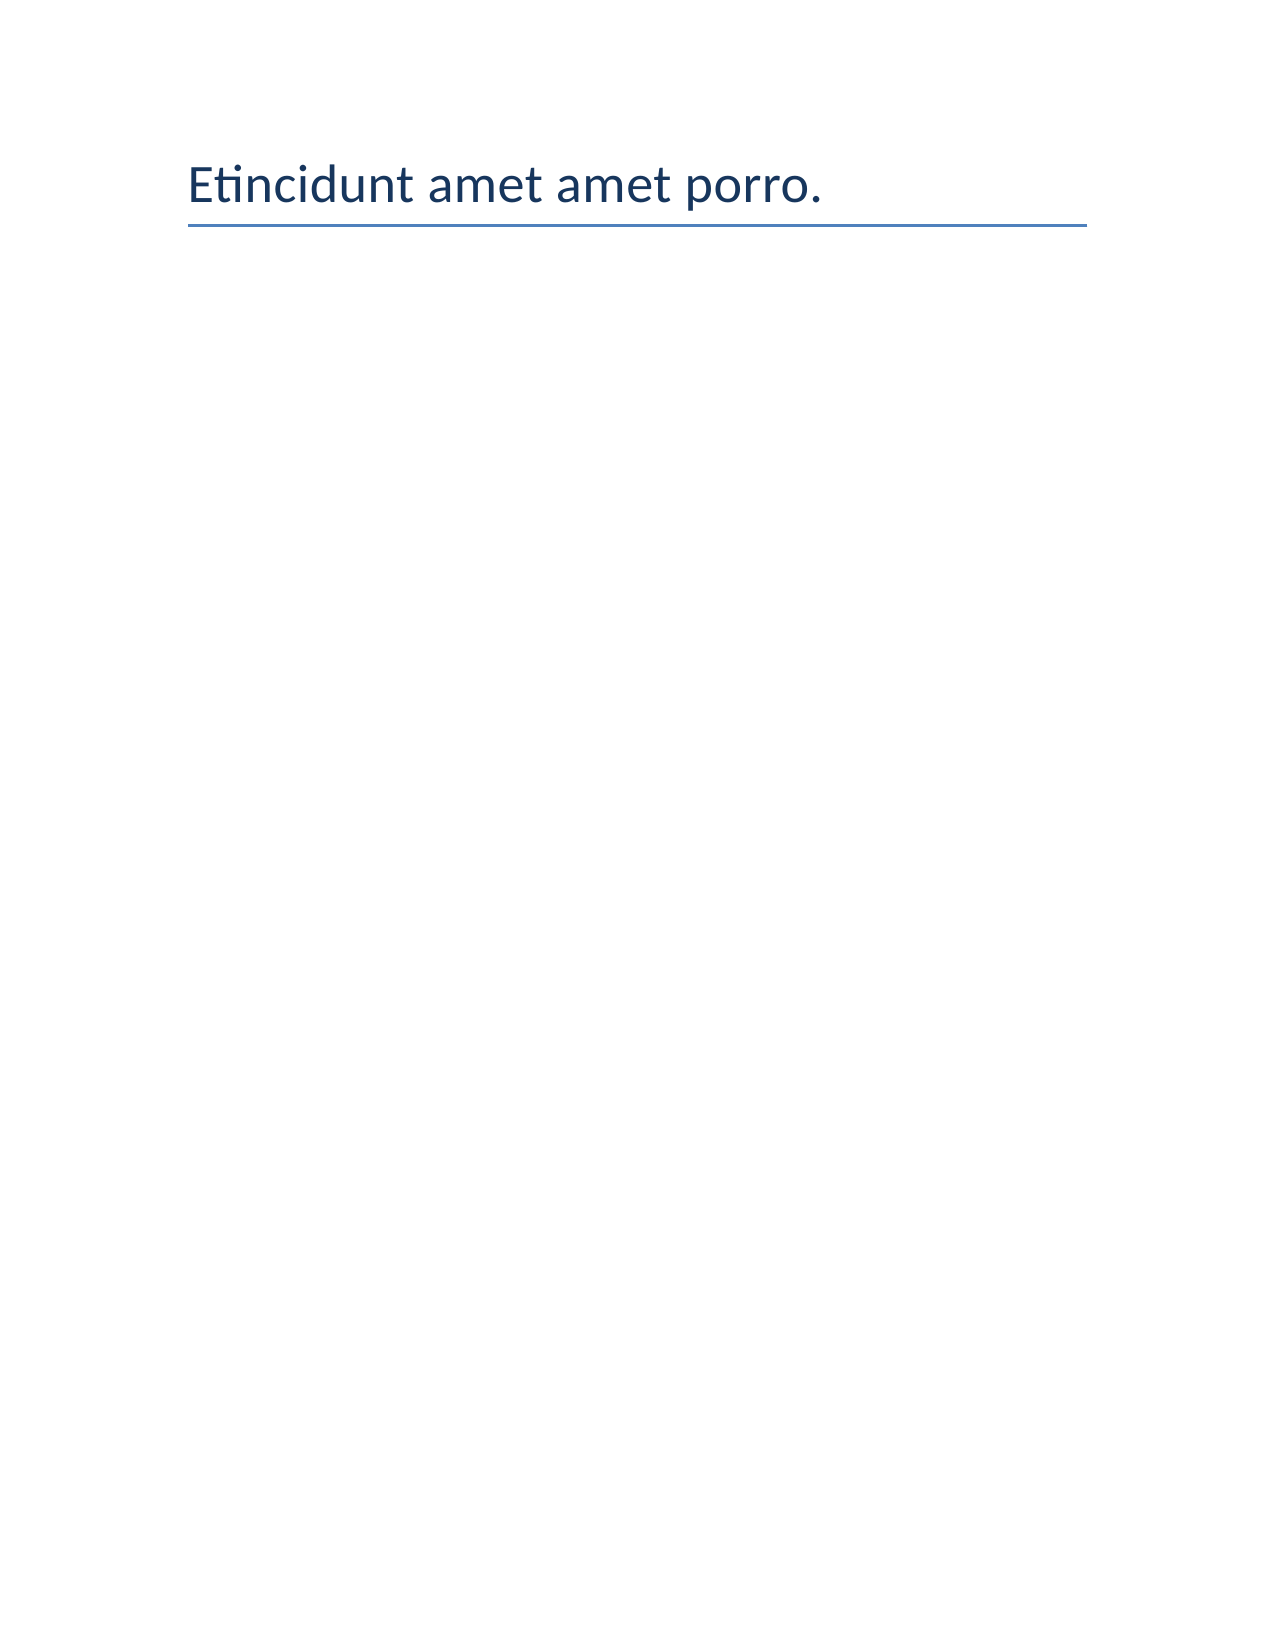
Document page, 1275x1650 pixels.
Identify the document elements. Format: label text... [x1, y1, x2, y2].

title Etincidunt amet amet porro. [187, 150, 1087, 227]
